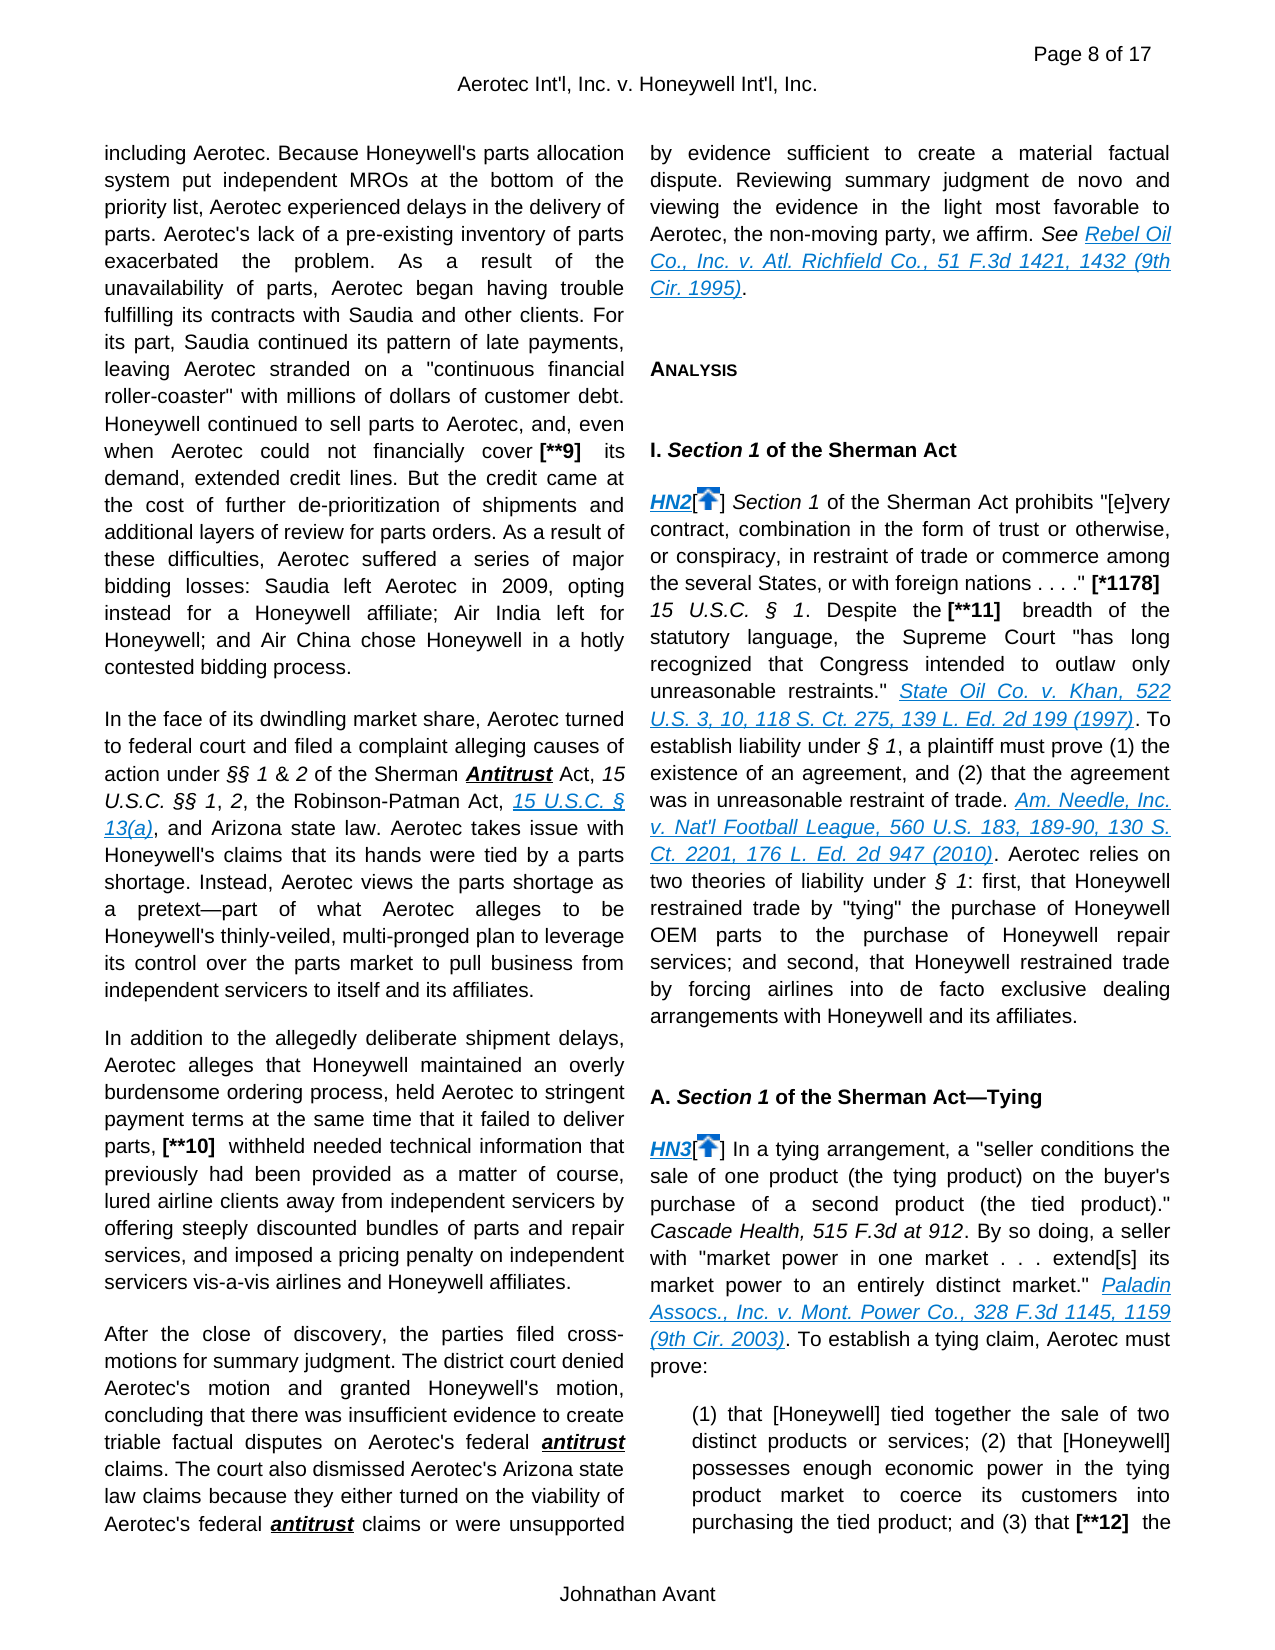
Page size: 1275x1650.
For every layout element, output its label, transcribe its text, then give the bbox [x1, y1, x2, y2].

text HN2[] Section 1 of the Sherman Act prohibits "[e]very contract, combination in the form of trust or otherwise, or conspiracy, in restraint of trade or commerce among the several States, or with foreign nations . . . ." [*1178] 15 U.S.C. § 1. Despite the [**11] breadth of the statutory language, the Supreme Court "has long recognized that Congress intended to outlaw only unreasonable restraints." State Oil Co. v. Khan, 522 U.S. 3, 10, 118 S. Ct. 275, 139 L. Ed. 2d 199 (1997). To establish liability under § 1, a plaintiff must prove (1) the existence of an agreement, and (2) that the agreement was in unreasonable restraint of trade. Am. Needle, Inc. v. Nat'l Football League, 560 U.S. 183, 189-90, 130 S. Ct. 2201, 176 L. Ed. 2d 947 (2010). Aerotec relies on two theories of liability under § 1: first, that Honeywell restrained trade by "tying" the purchase of Honeywell OEM parts to the purchase of Honeywell repair services; and second, that Honeywell restrained trade by forcing airlines into de facto exclusive dealing arrangements with Honeywell and its affiliates. [650, 487, 1171, 836]
text After the close of discovery, the parties filed cross-motions for summary judgment. The district court denied Aerotec's motion and granted Honeywell's motion, concluding that there was insufficient evidence to create triable factual disputes on Aerotec's federal antitrust claims. The court also dismissed Aerotec's Arizona state law claims because they either turned on the viability of Aerotec's federal antitrust claims or were unsupported by evidence sufficient to create a material factual dispute. Reviewing summary judgment de novo and viewing the evidence in the light most favorable to Aerotec, the non-moving party, we affirm. See Rebel Oil Co., Inc. v. Atl. Richfield Co., 51 F.3d 1421, 1432 (9th Cir. 1995). [104, 1319, 625, 1535]
text In addition to the allegedly deliberate shipment delays, Aerotec alleges that Honeywell maintained an overly burdensome ordering process, held Aerotec to stringent payment terms at the same time that it failed to deliver parts, [**10] withheld needed technical information that previously had been provided as a matter of course, lured airline clients away from independent servicers by offering steeply discounted bundles of parts and repair services, and imposed a pricing penalty on independent servicers vis-a-vis airlines and Honeywell affiliates. [104, 1023, 625, 1294]
text A. Section 1 of the Sherman Act—Tying [650, 1053, 1171, 1109]
text HN2[] Section 1 of the Sherman Act prohibits "[e]very contract, combination in the form of trust or otherwise, or conspiracy, in restraint of trade or commerce among the several States, or with foreign nations . . . ." [*1178] 15 U.S.C. § 1. Despite the [**11] breadth of the statutory language, the Supreme Court "has long recognized that Congress intended to outlaw only unreasonable restraints." State Oil Co. v. Khan, 522 U.S. 3, 10, 118 S. Ct. 275, 139 L. Ed. 2d 199 (1997). To establish liability under § 1, a plaintiff must prove (1) the existence of an agreement, and (2) that the agreement was in unreasonable restraint of trade. Am. Needle, Inc. v. Nat'l Football League, 560 U.S. 183, 189-90, 130 S. Ct. 2201, 176 L. Ed. 2d 947 (2010). Aerotec relies on two theories of liability under § 1: first, that Honeywell restrained trade by "tying" the purchase of Honeywell OEM parts to the purchase of Honeywell repair services; and second, that Honeywell restrained trade by forcing airlines into de facto exclusive dealing arrangements with Honeywell and its affiliates. [650, 837, 1171, 1028]
text HN3[] In a tying arrangement, a "seller conditions the sale of one product (the tying product) on the buyer's purchase of a second product (the tied product)." Cascade Health, 515 F.3d at 912. By so doing, a seller with "market power in one market . . . extend[s] its market power to an entirely distinct market." Paladin Assocs., Inc. v. Mont. Power Co., 328 F.3d 1145, 1159 (9th Cir. 2003). To establish a tying claim, Aerotec must prove: [650, 1322, 1171, 1378]
picture [697, 1134, 720, 1157]
text I. Section 1 of the Sherman Act [650, 406, 1171, 462]
text After the close of discovery, the parties filed cross-motions for summary judgment. The district court denied Aerotec's motion and granted Honeywell's motion, concluding that there was insufficient evidence to create triable factual disputes on Aerotec's federal antitrust claims. The court also dismissed Aerotec's Arizona state law claims because they either turned on the viability of Aerotec's federal antitrust claims or were unsupported by evidence sufficient to create a material factual dispute. Reviewing summary judgment de novo and viewing the evidence in the light most favorable to Aerotec, the non-moving party, we affirm. See Rebel Oil Co., Inc. v. Atl. Richfield Co., 51 F.3d 1421, 1432 (9th Cir. 1995). [650, 137, 1171, 270]
text Analysis [650, 325, 1171, 381]
text HN3[] In a tying arrangement, a "seller conditions the sale of one product (the tying product) on the buyer's purchase of a second product (the tied product)." Cascade Health, 515 F.3d at 912. By so doing, a seller with "market power in one market . . . extend[s] its market power to an entirely distinct market." Paladin Assocs., Inc. v. Mont. Power Co., 328 F.3d 1145, 1159 (9th Cir. 2003). To establish a tying claim, Aerotec must prove: [650, 1134, 1171, 1321]
picture [697, 487, 720, 510]
text In the face of its dwindling market share, Aerotec turned to federal court and filed a complaint alleging causes of action under §§ 1 & 2 of the Sherman Antitrust Act, 15 U.S.C. §§ 1, 2, the Robinson-Patman Act, 15 U.S.C. § 13(a), and Arizona state law. Aerotec takes issue with Honeywell's claims that its hands were tied by a parts shortage. Instead, Aerotec views the parts shortage as a pretext—part of what Aerotec alleges to be Honeywell's thinly-veiled, multi-pronged plan to leverage its control over the parts market to pull business from independent servicers to itself and its affiliates. [104, 704, 625, 1002]
